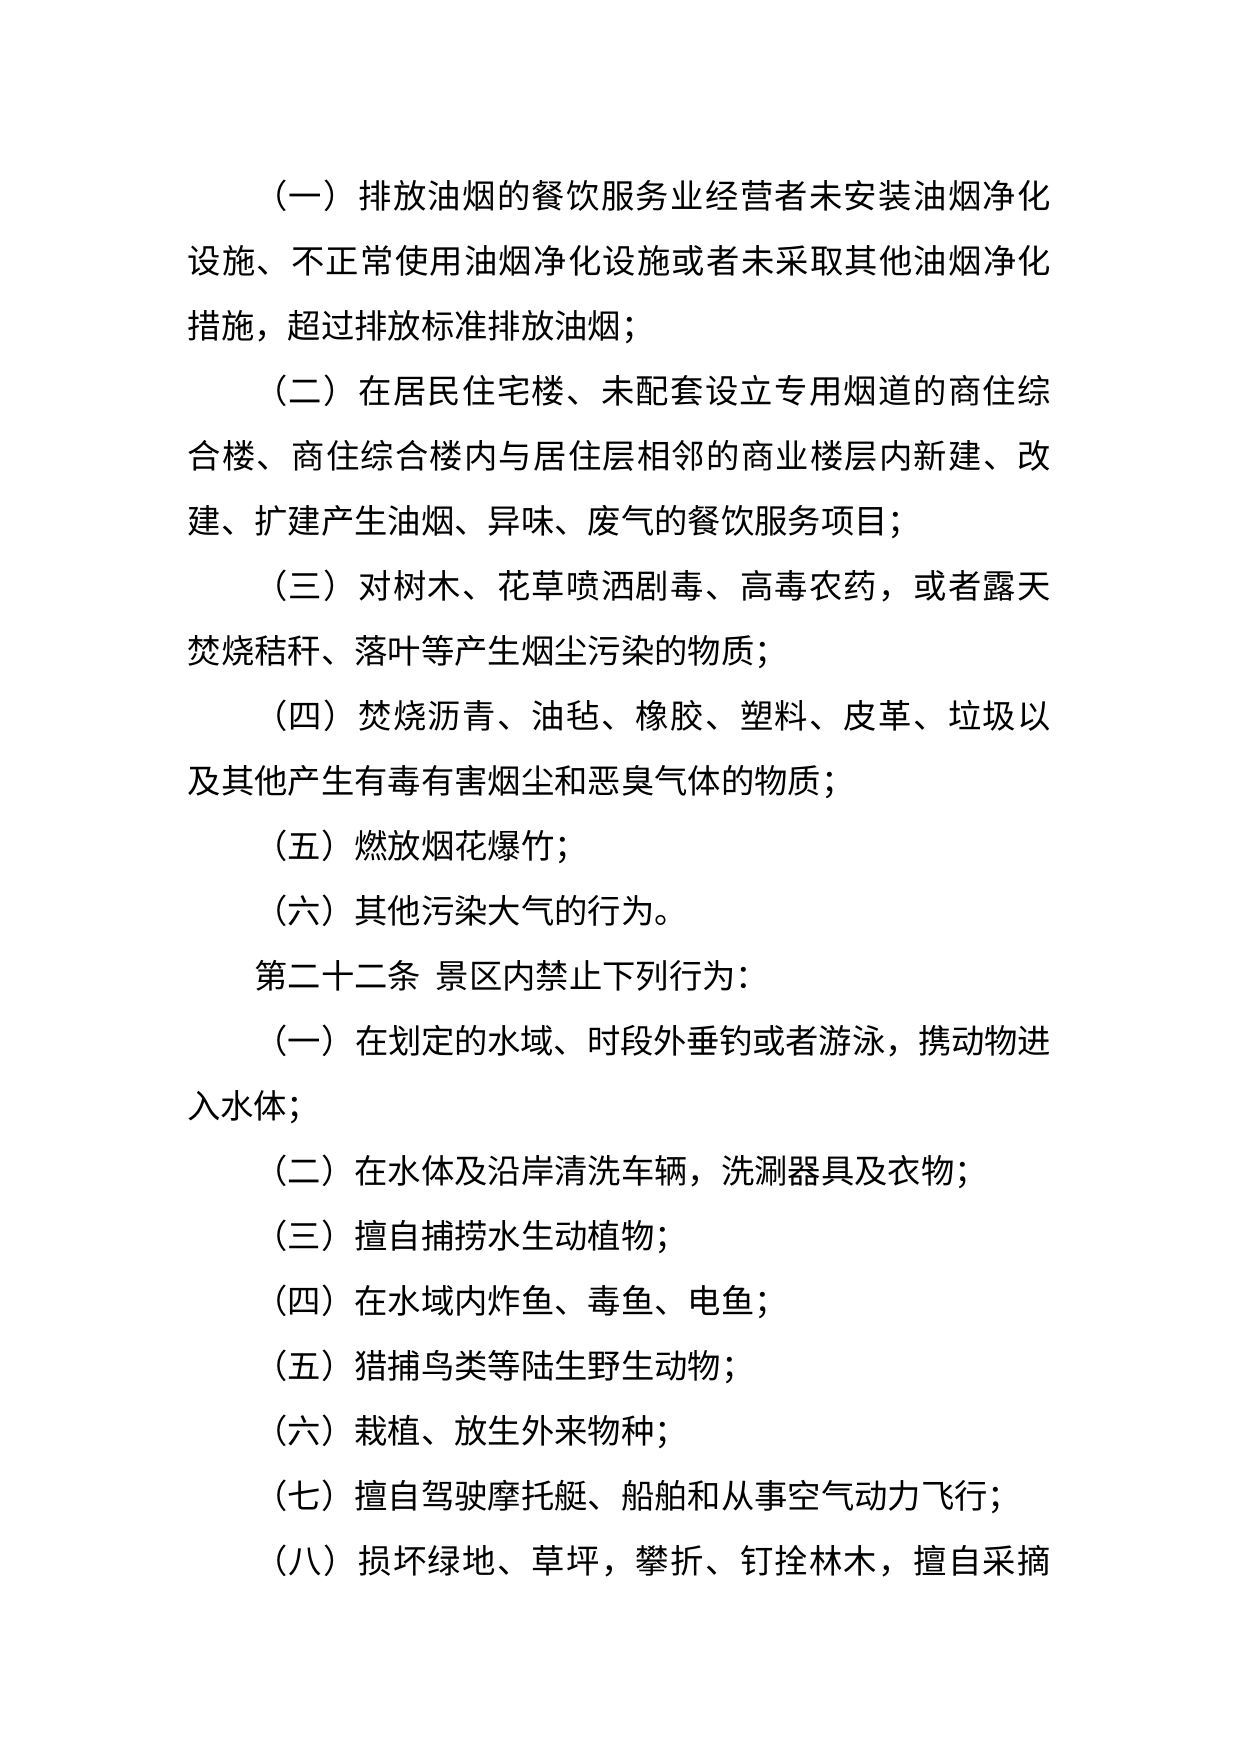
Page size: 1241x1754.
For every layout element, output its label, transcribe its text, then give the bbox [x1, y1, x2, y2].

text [187, 1527, 1053, 1592]
text （七）擅自驾驶摩托艇、船舶和从事空气动力飞行； [187, 1462, 1053, 1527]
text （一）排放油烟的餐饮服务业经营者未安装油烟净化设施、不正常使用油烟净化设施或者未采取其他油烟净化措施，超过排放标准排放油烟； [187, 162, 1053, 357]
text 第二十二条 景区内禁止下列行为： [187, 942, 1053, 1007]
text （六）其他污染大气的行为。 [187, 877, 1053, 942]
text （三）擅自捕捞水生动植物； [187, 1202, 1053, 1267]
text （五）燃放烟花爆竹； [187, 812, 1053, 877]
text （四）在水域内炸鱼、毒鱼、电鱼； [187, 1267, 1053, 1332]
text （四）焚烧沥青、油毡、橡胶、塑料、皮革、垃圾以及其他产生有毒有害烟尘和恶臭气体的物质； [187, 682, 1053, 812]
text （五）猎捕鸟类等陆生野生动物； [187, 1332, 1053, 1397]
text （二）在水体及沿岸清洗车辆，洗涮器具及衣物； [187, 1137, 1053, 1202]
text （二）在居民住宅楼、未配套设立专用烟道的商住综合楼、商住综合楼内与居住层相邻的商业楼层内新建、改建、扩建产生油烟、异味、废气的餐饮服务项目； [187, 357, 1053, 552]
text （六）栽植、放生外来物种； [187, 1397, 1053, 1462]
text （三）对树木、花草喷洒剧毒、高毒农药，或者露天焚烧秸秆、落叶等产生烟尘污染的物质； [187, 552, 1053, 682]
text （一）在划定的水域、时段外垂钓或者游泳，携动物进入水体； [187, 1007, 1053, 1137]
